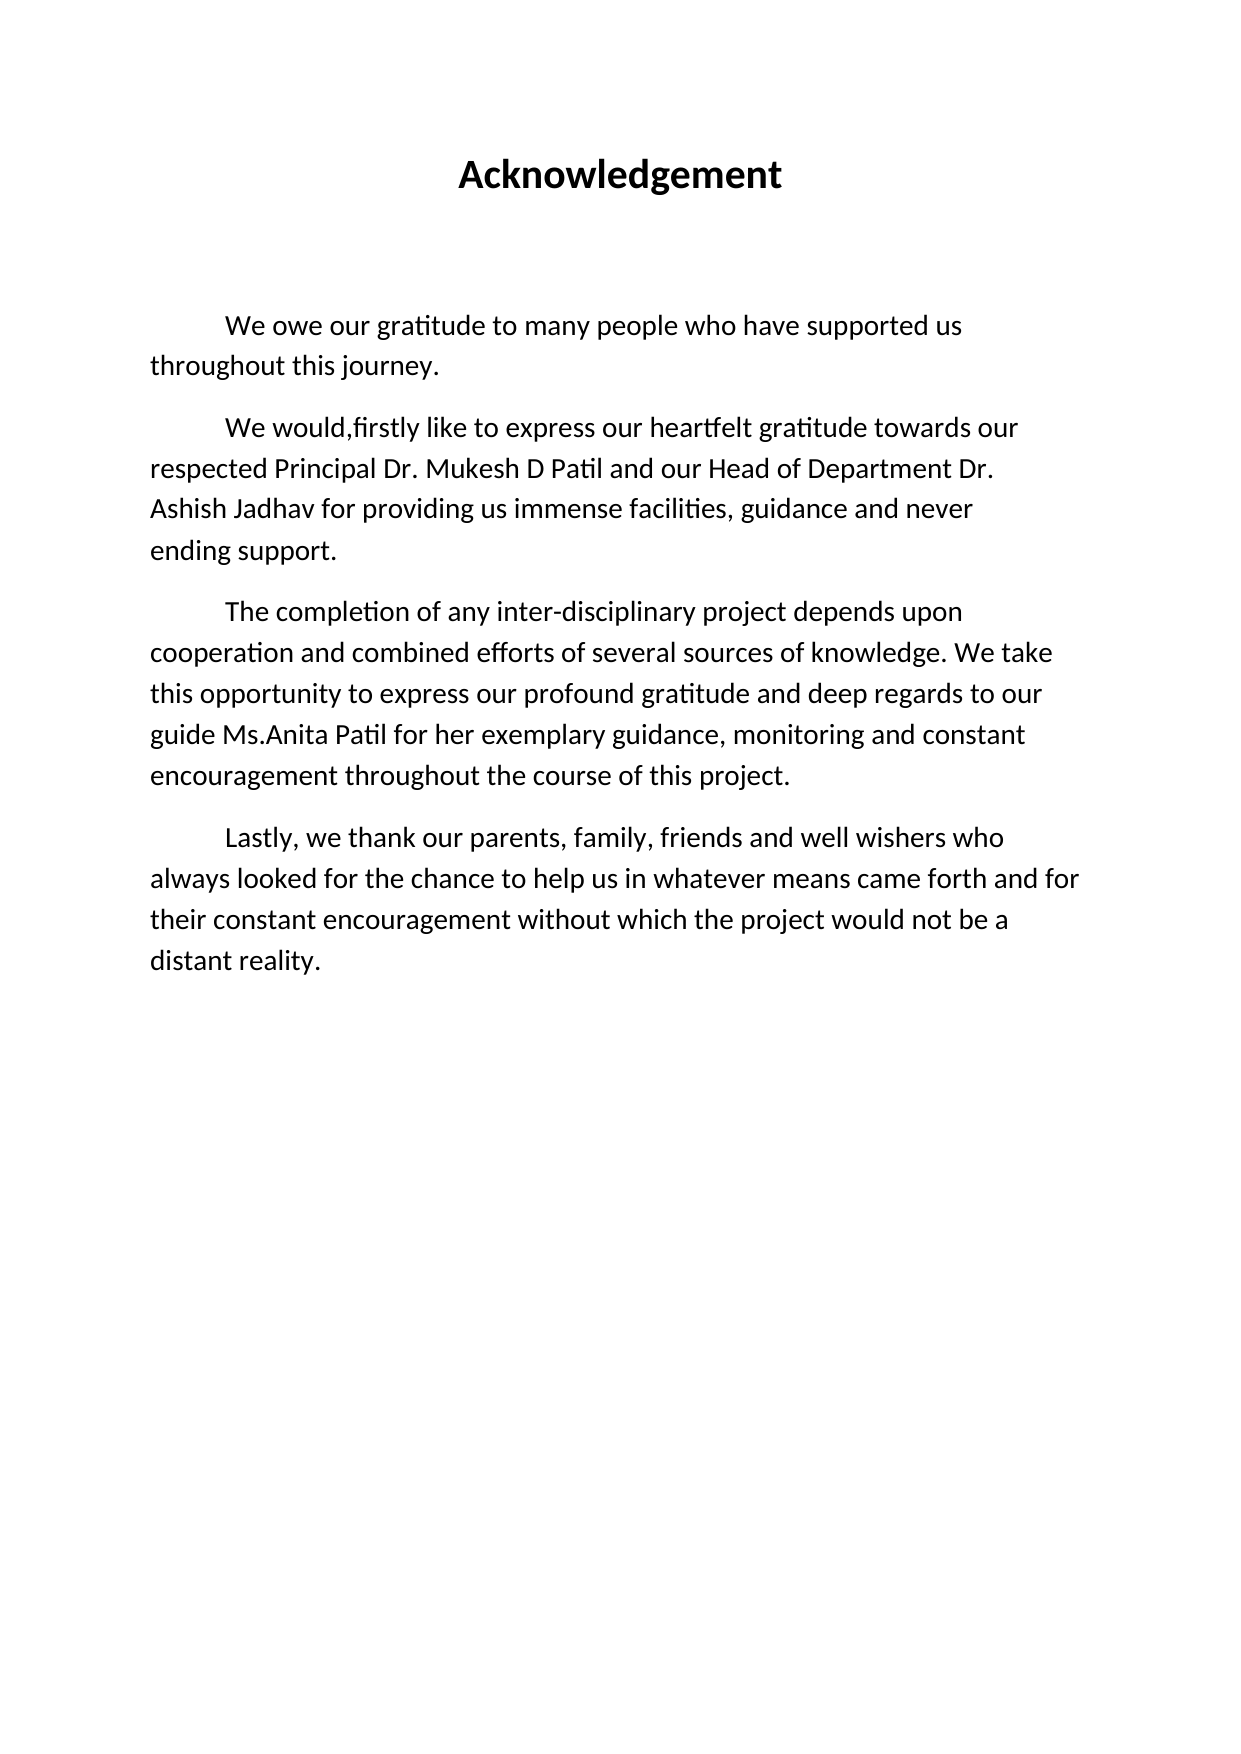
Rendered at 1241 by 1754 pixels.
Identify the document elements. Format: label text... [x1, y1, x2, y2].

text Lastly, we thank our parents, family, friends and well wishers who always looked for the chance to help us in whatever means came forth and for their constant encouragement without which the project would not be a distant reality. [150, 819, 1082, 977]
text We owe our gratitude to many people who have supported us throughout this journey. [150, 307, 964, 383]
text We would,firstly like to express our heartfelt gratitude towards our respected Principal Dr. Mukesh D Patil and our Head of Department Dr. Ashish Jadhav for providing us immense facilities, guidance and never ending support. [150, 409, 1058, 567]
text The completion of any inter-disciplinary project depends upon cooperation and combined efforts of several sources of knowledge. We take this opportunity to express our profound gratitude and deep regards to our guide Ms.Anita Patil for her exemplary guidance, monitoring and constant encouragement throughout the course of this project. [150, 593, 1057, 793]
subtitle Acknowledgement [334, 148, 906, 199]
